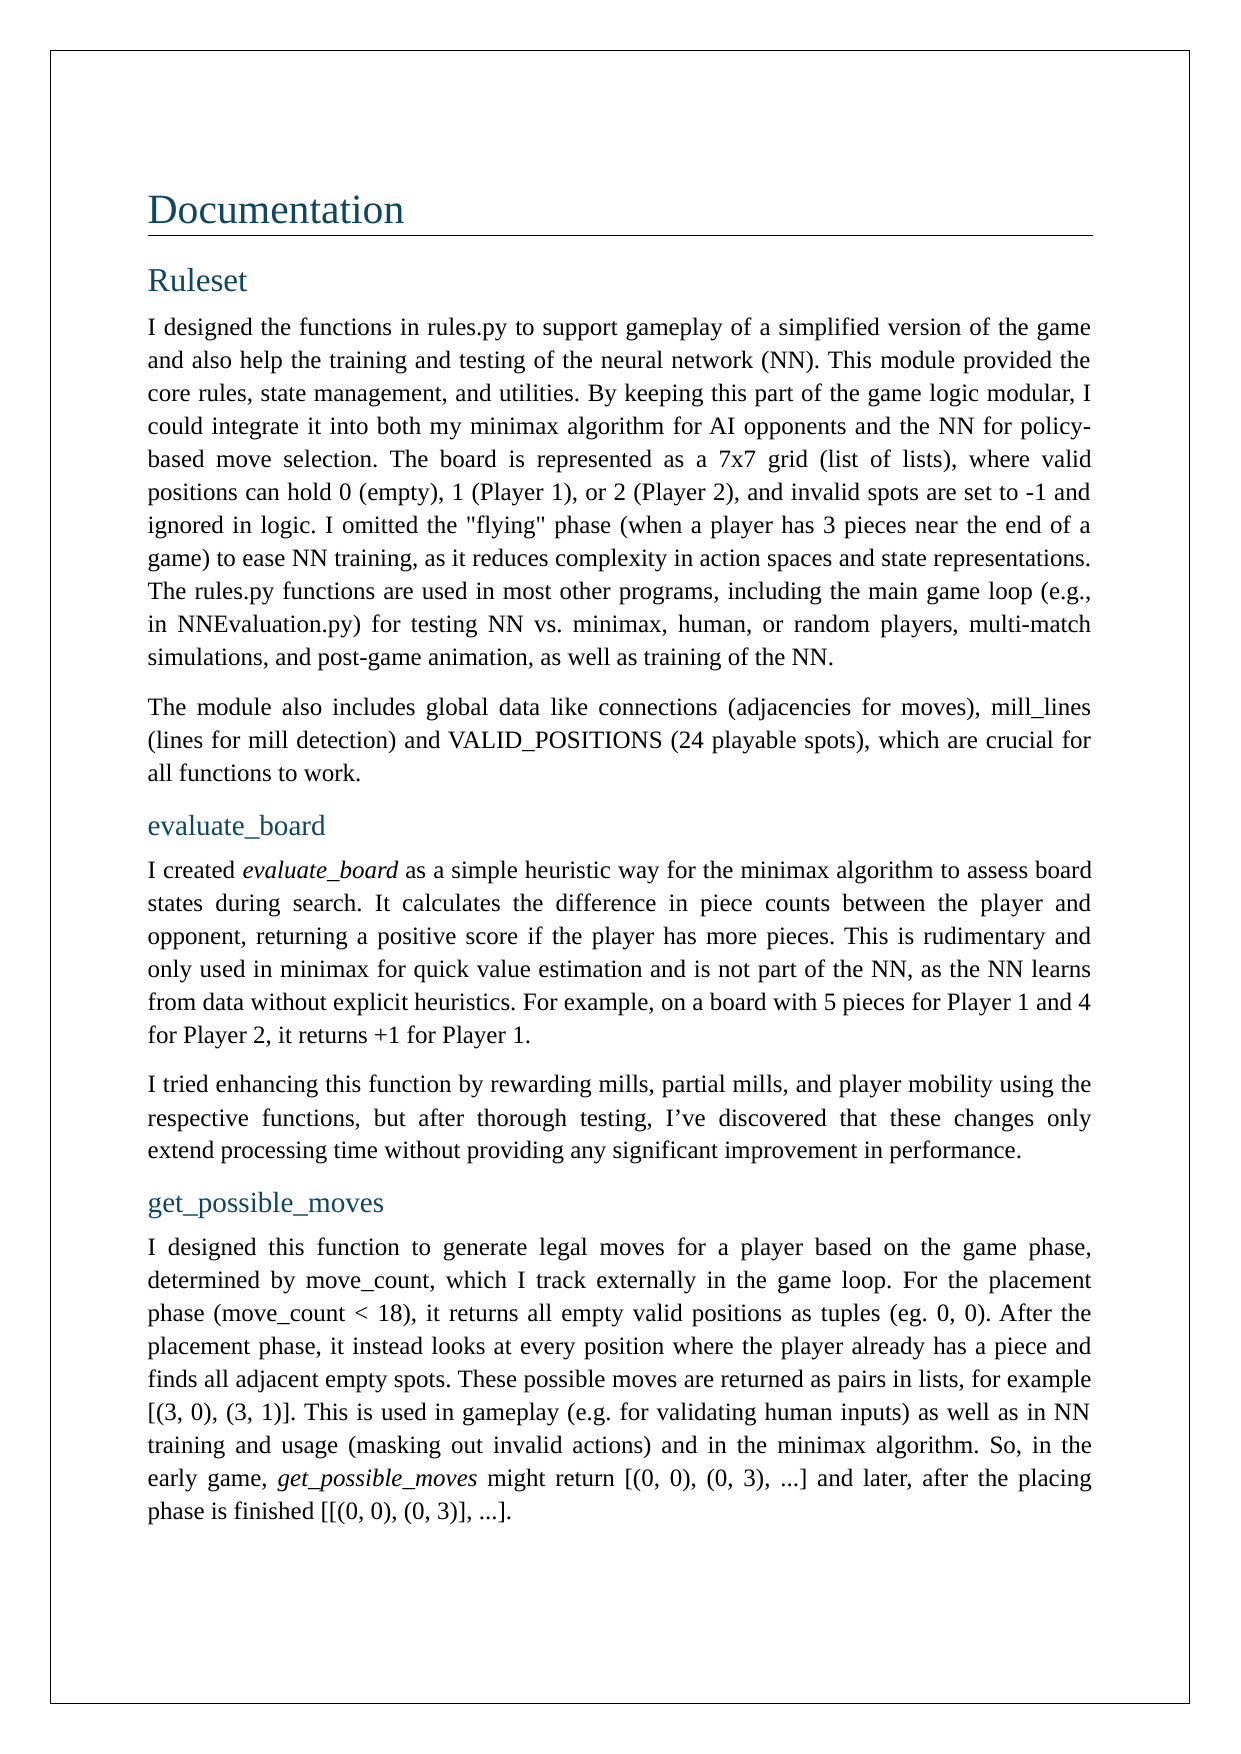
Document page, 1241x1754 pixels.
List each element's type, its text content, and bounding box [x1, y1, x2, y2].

text I designed the functions in rules.py to support gameplay of a simplified version of the game and also help the training and testing of the neural network (NN). This module provided the core rules, state management, and utilities. By keeping this part of the game logic modular, I could integrate it into both my minimax algorithm for AI opponents and the NN for policy-based move selection. The board is represented as a 7x7 grid (list of lists), where valid positions can hold 0 (empty), 1 (Player 1), or 2 (Player 2), and invalid spots are set to -1 and ignored in logic. I omitted the "flying" phase (when a player has 3 pieces near the end of a game) to ease NN training, as it reduces complexity in action spaces and state representations. The rules.py functions are used in most other programs, including the main game loop (e.g., in NNEvaluation.py) for testing NN vs. minimax, human, or random players, multi-match simulations, and post-game animation, as well as training of the NN. [147, 312, 1093, 671]
subtitle Ruleset [147, 260, 1093, 298]
subtitle get_possible_moves [147, 1185, 1093, 1219]
text I tried enhancing this function by rewarding mills, partial mills, and player mobility using the respective functions, but after thorough testing, I’ve discovered that these changes only extend processing time without providing any significant improvement in performance. [147, 1069, 1093, 1164]
text The module also includes global data like connections (adjacencies for moves), mill_lines (lines for mill detection) and VALID_POSITIONS (24 playable spots), which are crucial for all functions to work. [147, 692, 1093, 787]
subtitle evaluate_board [147, 808, 1093, 841]
subtitle Documentation [147, 185, 1093, 236]
text I created evaluate_board as a simple heuristic way for the minimax algorithm to assess board states during search. It calculates the difference in piece counts between the player and opponent, returning a positive score if the player has more pieces. This is rudimentary and only used in minimax for quick value estimation and is not part of the NN, as the NN learns from data without explicit heuristics. For example, on a board with 5 pieces for Player 1 and 4 for Player 2, it returns +1 for Player 1. [147, 855, 1093, 1049]
text I designed this function to generate legal moves for a player based on the game phase, determined by move_count, which I track externally in the game loop. For the placement phase (move_count < 18), it returns all empty valid positions as tuples (eg. 0, 0). After the placement phase, it instead looks at every position where the player already has a piece and finds all adjacent empty spots. These possible moves are returned as pairs in lists, for example [(3, 0), (3, 1)]. This is used in gameplay (e.g. for validating human inputs) as well as in NN training and usage (masking out invalid actions) and in the minimax algorithm. So, in the early game, get_possible_moves might return [(0, 0), (0, 3), ...] and later, after the placing phase is finished [[(0, 0), (0, 3)], ...]. [147, 1232, 1093, 1525]
